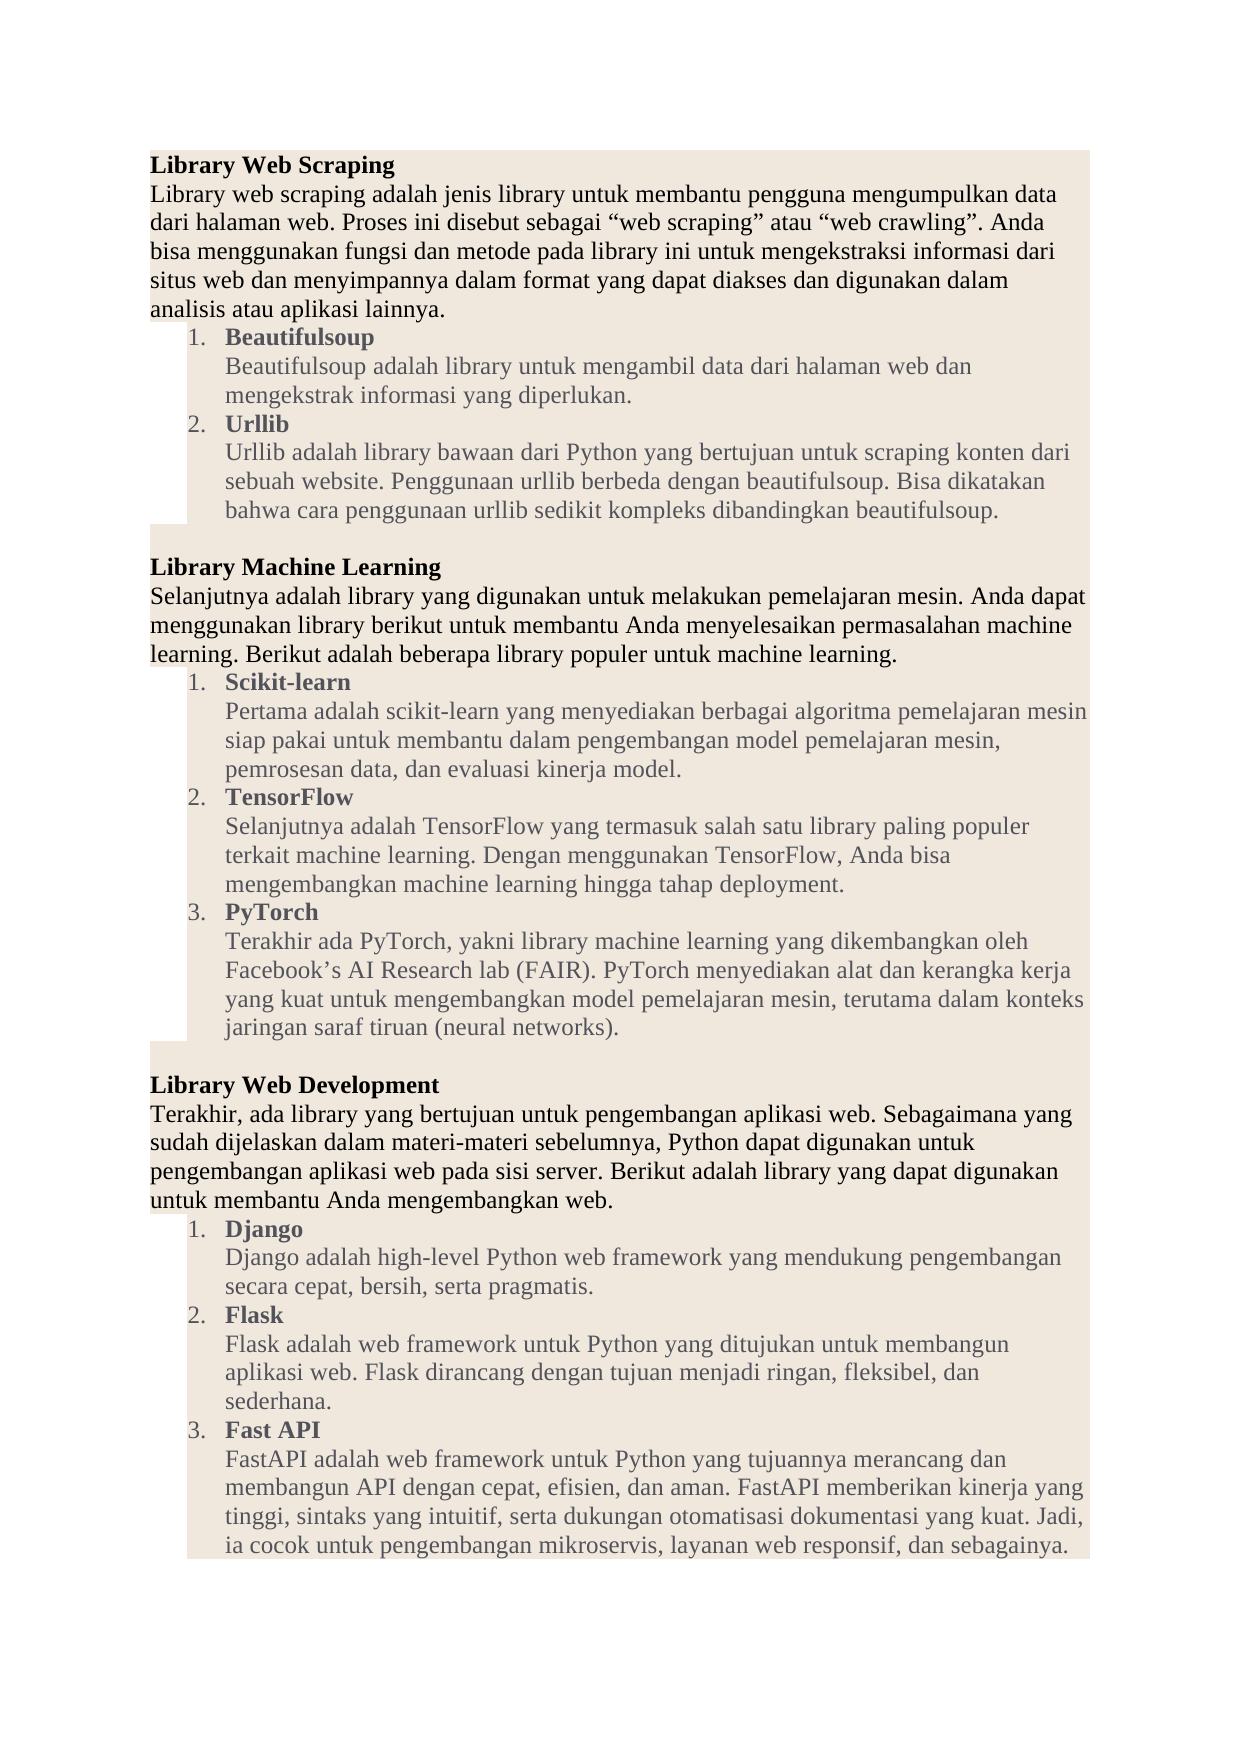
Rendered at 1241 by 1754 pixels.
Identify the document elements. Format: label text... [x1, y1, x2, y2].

list Django Django adalah high-level Python web framework yang mendukung pengembangan secara cepat, bersih, serta pragmatis. [187, 1214, 1090, 1300]
list Scikit-learn Pertama adalah scikit-learn yang menyediakan berbagai algoritma pemelajaran mesin siap pakai untuk membantu dalam pengembangan model pemelajaran mesin, pemrosesan data, dan evaluasi kinerja model. [187, 667, 1090, 782]
list Flask Flask adalah web framework untuk Python yang ditujukan untuk membangun aplikasi web. Flask dirancang dengan tujuan menjadi ringan, fleksibel, dan sederhana. [187, 1300, 1090, 1415]
list Fast API FastAPI adalah web framework untuk Python yang tujuannya merancang dan membangun API dengan cepat, efisien, dan aman. FastAPI memberikan kinerja yang tinggi, sintaks yang intuitif, serta dukungan otomatisasi dokumentasi yang kuat. Jadi, ia cocok untuk pengembangan mikroservis, layanan web responsif, dan sebagainya. [187, 1415, 1090, 1559]
text Library Web Development [150, 1070, 1090, 1099]
list PyTorch Terakhir ada PyTorch, yakni library machine learning yang dikembangkan oleh Facebook’s AI Research lab (FAIR). PyTorch menyediakan alat dan kerangka kerja yang kuat untuk mengembangkan model pemelajaran mesin, terutama dalam konteks jaringan saraf tiruan (neural networks). [187, 897, 1090, 1041]
text Library web scraping adalah jenis library untuk membantu pengguna mengumpulkan data dari halaman web. Proses ini disebut sebagai “web scraping” atau “web crawling”. Anda bisa menggunakan fungsi dan metode pada library ini untuk mengekstraksi informasi dari situs web dan menyimpannya dalam format yang dapat diakses dan digunakan dalam analisis atau aplikasi lainnya. [150, 179, 1090, 322]
text Selanjutnya adalah library yang digunakan untuk melakukan pemelajaran mesin. Anda dapat menggunakan library berikut untuk membantu Anda menyelesaikan permasalahan machine learning. Berikut adalah beberapa library populer untuk machine learning. [150, 581, 1090, 667]
text Terakhir, ada library yang bertujuan untuk pengembangan aplikasi web. Sebagaimana yang sudah dijelaskan dalam materi-materi sebelumnya, Python dapat digunakan untuk pengembangan aplikasi web pada sisi server. Berikut adalah library yang dapat digunakan untuk membantu Anda mengembangkan web. [150, 1099, 1090, 1214]
list Urllib Urllib adalah library bawaan dari Python yang bertujuan untuk scraping konten dari sebuah website. Penggunaan urllib berbeda dengan beautifulsoup. Bisa dikatakan bahwa cara penggunaan urllib sedikit kompleks dibandingkan beautifulsoup. [187, 409, 1090, 524]
list TensorFlow Selanjutnya adalah TensorFlow yang termasuk salah satu library paling populer terkait machine learning. Dengan menggunakan TensorFlow, Anda bisa mengembangkan machine learning hingga tahap deployment. [187, 782, 1090, 897]
list Beautifulsoup Beautifulsoup adalah library untuk mengambil data dari halaman web dan mengekstrak informasi yang diperlukan. [187, 322, 1090, 409]
text Library Machine Learning [150, 552, 1090, 581]
text Library Web Scraping [150, 150, 1090, 179]
